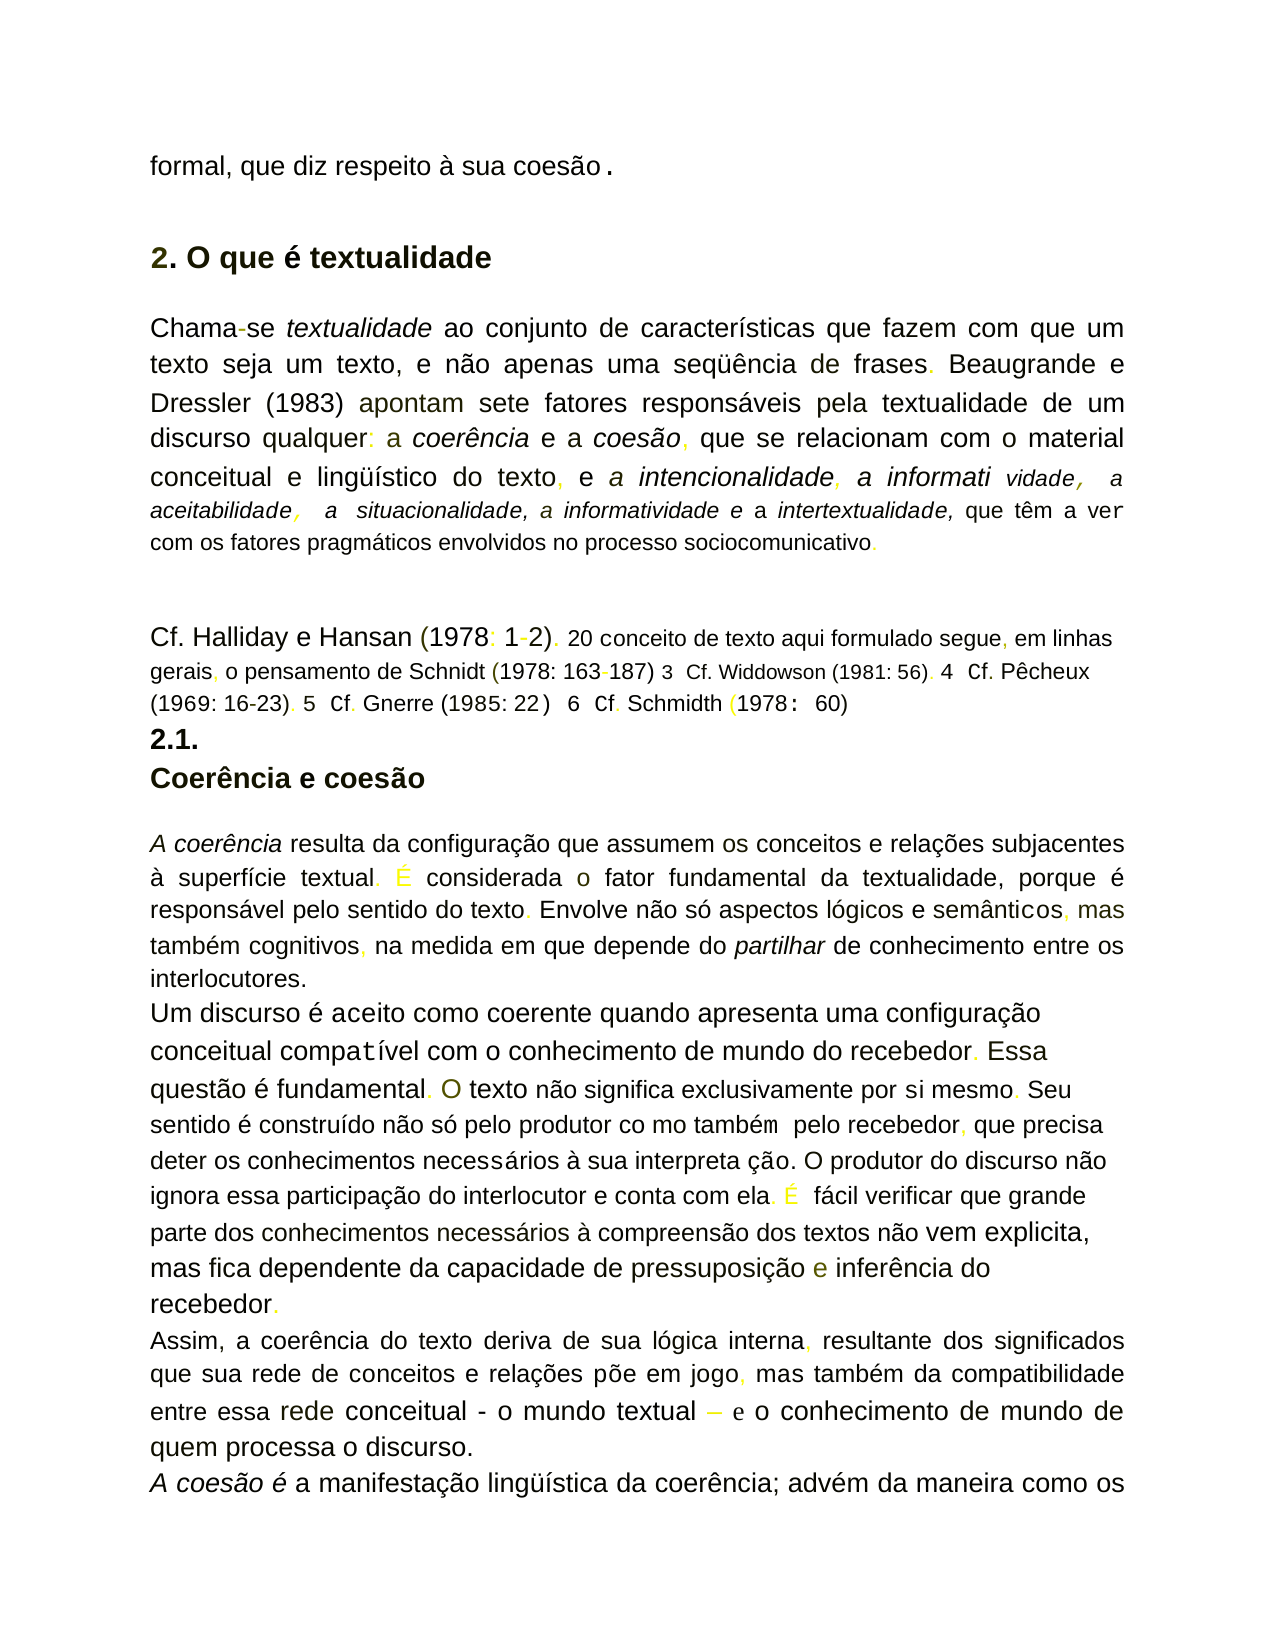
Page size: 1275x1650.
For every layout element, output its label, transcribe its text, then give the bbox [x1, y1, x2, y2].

text Chama-se textualidade ao conjunto de características que fazem com que um texto seja um texto, e não apenas uma seqüência de frases. Beaugrande e Dressler (1983) apontam sete fatores responsáveis pela textualidade de um discurso qualquer: a coerência e a coesão, que se relacionam com o material conceitual e lingüístico do texto, e a intencionalidade, a informati vidade, a aceitabilidade, a situacionalidade, a informatividade e a intertextualidade, que têm a ver com os fatores pragmáticos envolvidos no processo sociocomunicativo. [150, 312, 1125, 555]
text Um discurso é aceito como coerente quando apresenta uma configuração conceitual compatível com o conhecimento de mundo do recebedor. Essa questão é fundamental. O texto não significa exclusivamente por si mesmo. Seu sentido é construído não só pelo produtor co mo também pelo recebedor, que precisa deter os conhecimentos necessários à sua interpreta ção. O produtor do discurso não ignora essa participação do interlocutor e conta com ela. É fácil verificar que grande parte dos conhecimentos necessários à compreensão dos textos não vem explicita, mas fica dependente da capacidade de pressuposição e inferência do recebedor. [150, 997, 1125, 1319]
text 2. O que é textualidade [150, 239, 1125, 278]
text Cf. Halliday e Hansan (1978: 1-2). 20 conceito de texto aqui formulado segue, em linhas gerais, o pensamento de Schnidt (1978: 163-187) 3 Cf. Widdowson (1981: 56). 4 Cf. Pêcheux (1969: 16-23). 5 Cf. Gnerre (1985: 22) 6 Cf. Schmidth (1978: 60) [150, 621, 1125, 718]
text A coerência resulta da configuração que assumem os conceitos e relações subjacentes à superfície textual. É considerada o fator fundamental da textualidade, porque é responsável pelo sentido do texto. Envolve não só aspectos lógicos e semânticos, mas também cognitivos, na medida em que depende do partilhar de conhecimento entre os interlocutores. [150, 829, 1125, 992]
text Assim, a coerência do texto deriva de sua lógica interna, resultante dos significados que sua rede de conceitos e relações põe em jogo, mas também da compatibilidade entre essa rede conceitual - o mundo textual – e o conhecimento de mundo de quem processa o discurso. [150, 1326, 1125, 1462]
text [150, 1467, 1125, 1498]
text 2.1. [150, 722, 1125, 756]
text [150, 150, 1125, 183]
text Coerência e coesão [150, 761, 1125, 797]
